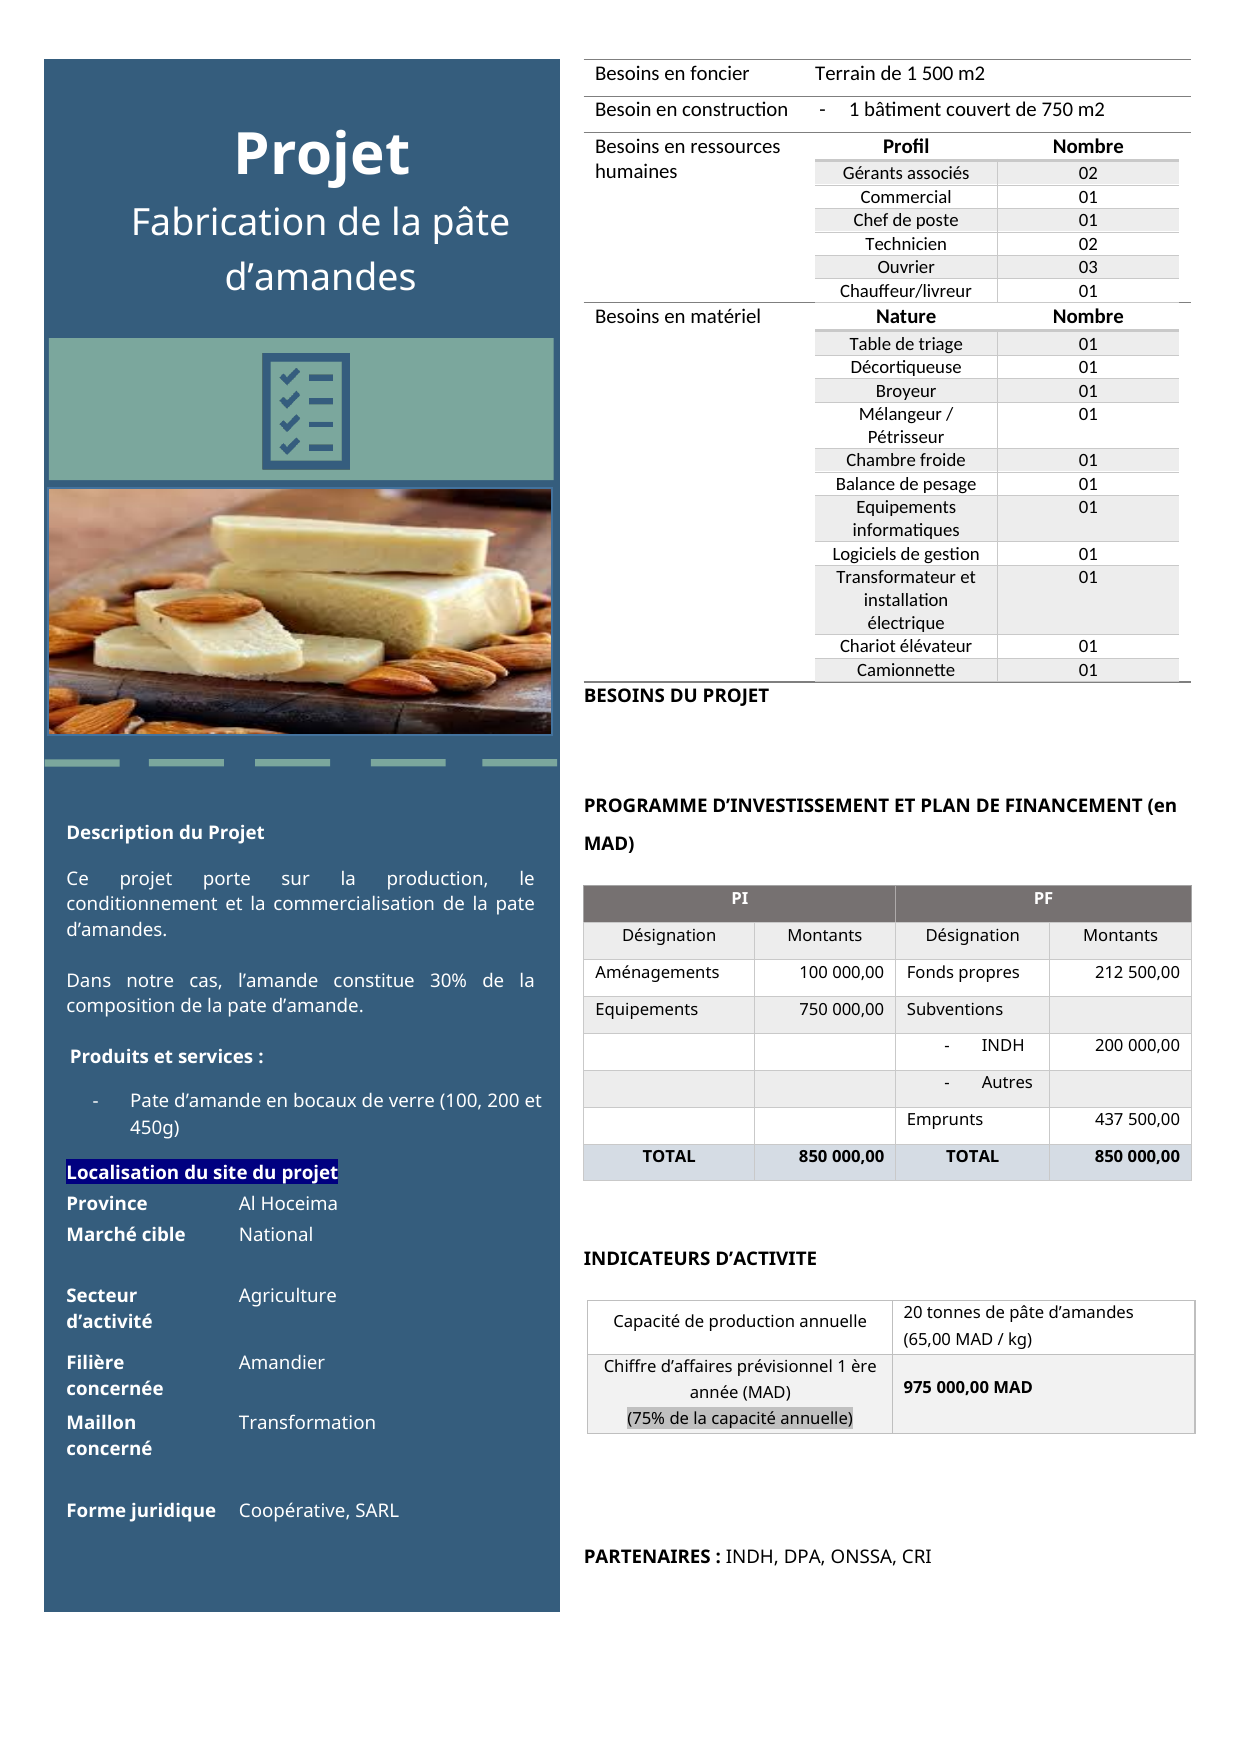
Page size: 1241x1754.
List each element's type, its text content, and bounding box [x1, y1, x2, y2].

table_cell Produits et services : Pate d’amande en bocaux de verre (100, 200 et 450g) [44, 820, 560, 1159]
picture [49, 489, 551, 734]
table_header BESOINS DU PROJET PROGRAMME D’INVESTISSEMENT ET PLAN DE FINANCEMENT (en MAD) INDICATEURS D’ACTIVITE PARTENAIRES : INDH, DPA, ONSSA, CRI [560, 59, 1211, 1612]
picture [238, 341, 374, 481]
table_header [44, 59, 560, 576]
table_cell [44, 576, 560, 820]
table_cell [44, 1159, 560, 1612]
